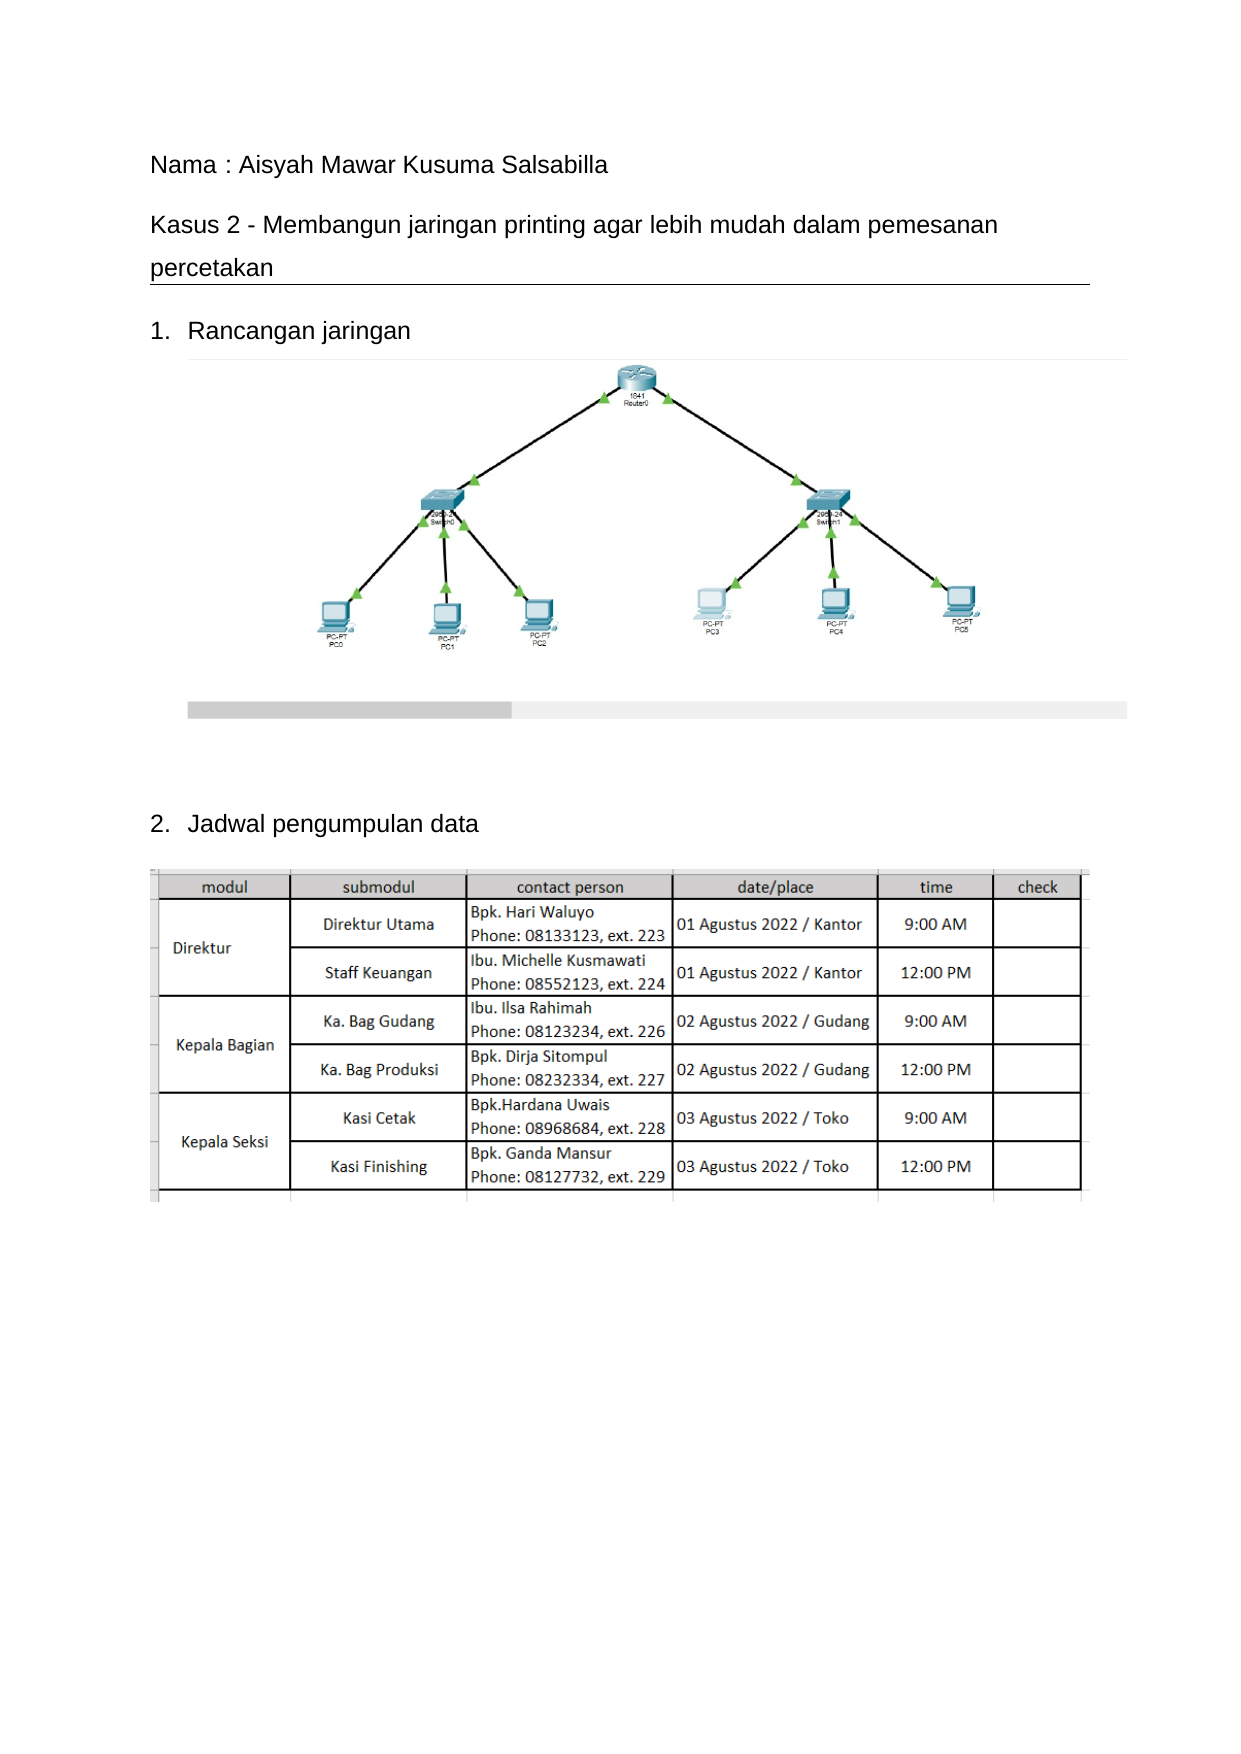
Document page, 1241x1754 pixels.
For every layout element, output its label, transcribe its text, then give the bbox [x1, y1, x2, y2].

text Kasus 2 - Membangun jaringan printing agar lebih mudah dalam pemesanan percetakan [150, 210, 1090, 284]
list Rancangan jaringan [150, 316, 1090, 345]
picture [187, 359, 1128, 719]
text Nama : Aisyah Mawar Kusuma Salsabilla [150, 150, 1090, 179]
list Jadwal pengumpulan data [150, 809, 1090, 838]
picture [150, 869, 1090, 1202]
